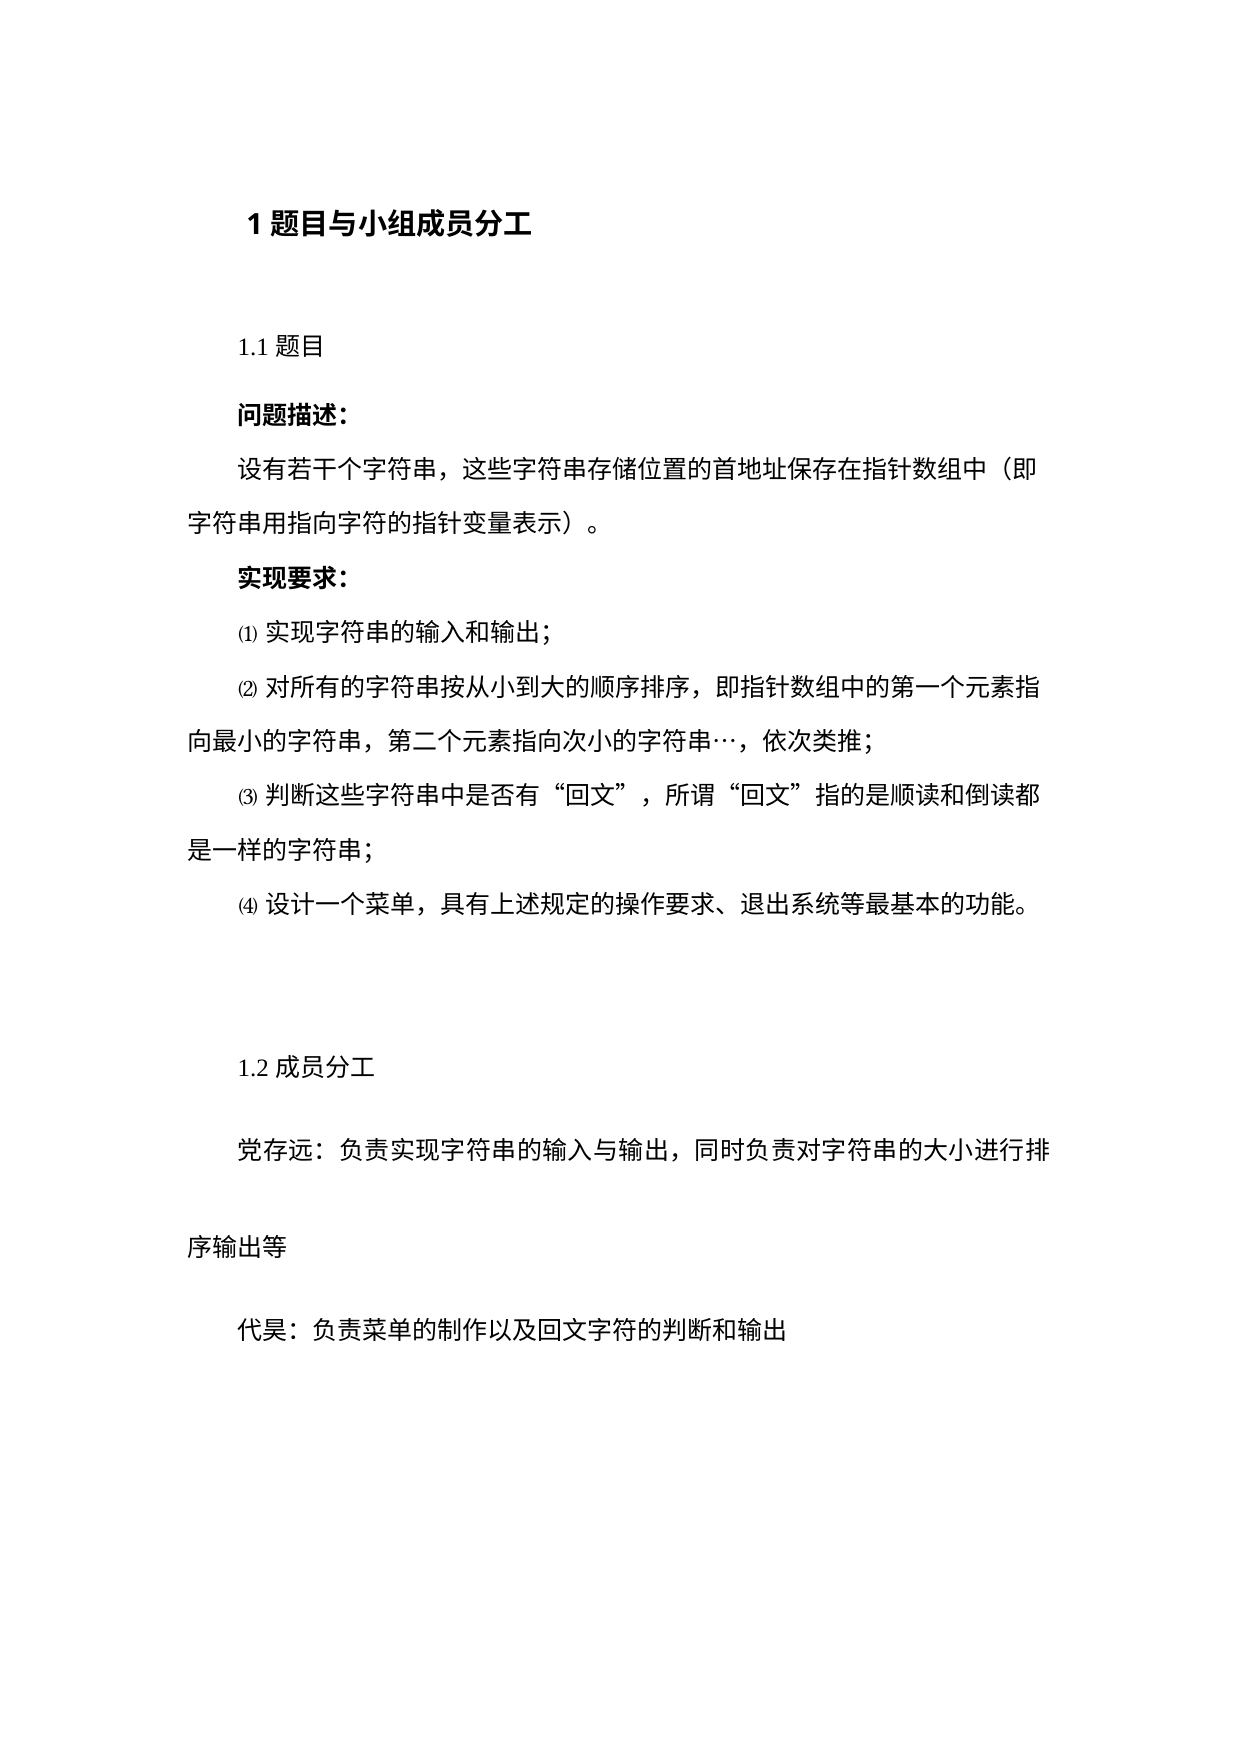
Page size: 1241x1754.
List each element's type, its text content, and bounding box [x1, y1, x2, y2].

text 问题描述： [187, 395, 1053, 431]
text 1.2 成员分工 [187, 1033, 1053, 1098]
text 代昊：负责菜单的制作以及回文字符的判断和输出 [187, 1296, 1053, 1361]
text ⑵ 对所有的字符串按从小到大的顺序排序，即指针数组中的第一个元素指向最小的字符串，第二个元素指向次小的字符串…，依次类推； [187, 667, 1053, 758]
text 党存远：负责实现字符串的输入与输出，同时负责对字符串的大小进行排序输出等 [187, 1116, 1053, 1278]
text ⑶ 判断这些字符串中是否有“回文”，所谓“回文”指的是顺读和倒读都是一样的字符串； [187, 776, 1053, 866]
text 实现要求： [187, 558, 1053, 594]
text 设有若干个字符串，这些字符串存储位置的首地址保存在指针数组中（即字符串用指向字符的指针变量表示）。 [187, 449, 1053, 540]
text ⑷ 设计一个菜单，具有上述规定的操作要求、退出系统等最基本的功能。 [187, 884, 1053, 921]
text 1.1 题目 [187, 312, 1053, 377]
text ⑴ 实现字符串的输入和输出； [187, 613, 1053, 649]
subtitle 1 题目与小组成员分工 [187, 189, 1053, 254]
